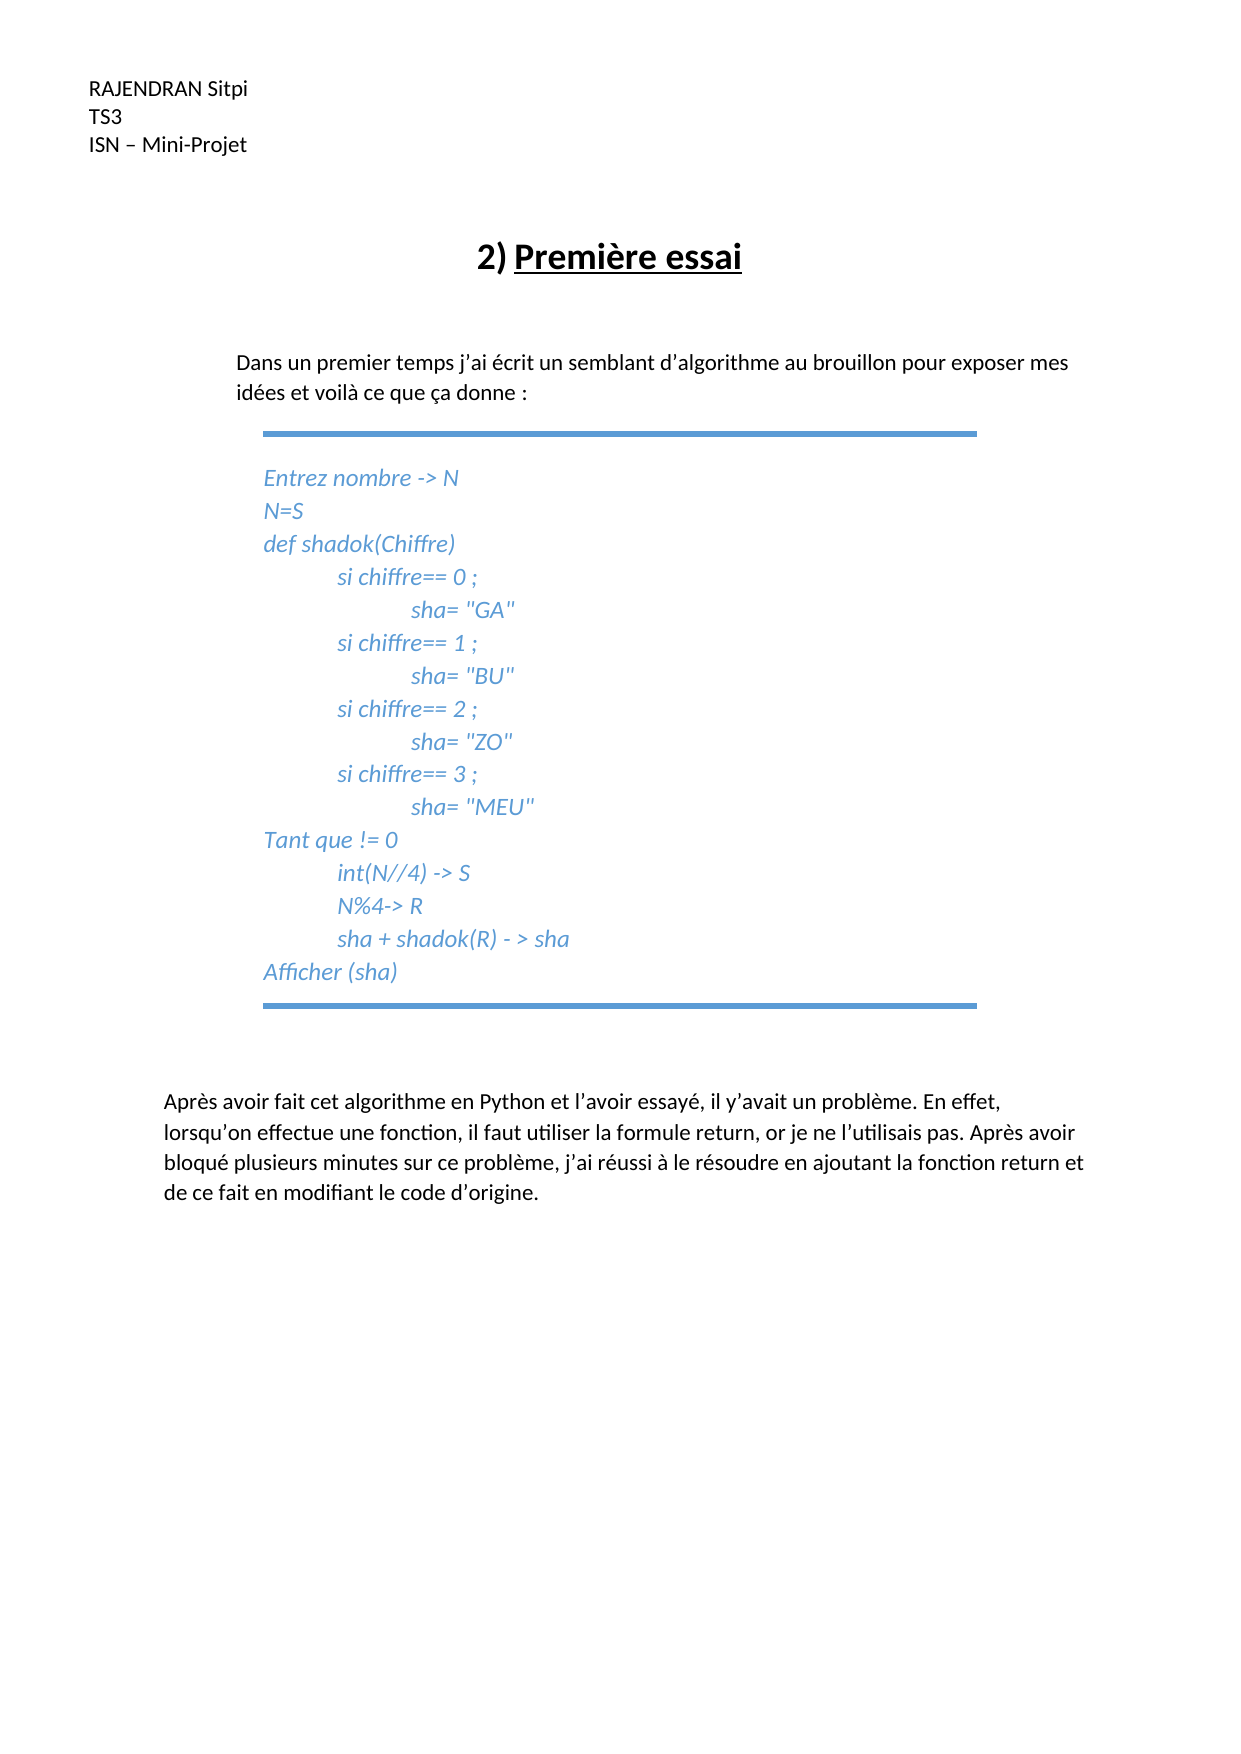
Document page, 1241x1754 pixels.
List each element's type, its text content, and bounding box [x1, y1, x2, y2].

text Après avoir fait cet algorithme en Python et l’avoir essayé, il y’avait un problème. En effet, lorsqu’on effectue une fonction, il faut utiliser la formule return, or je ne l’utilisais pas. Après avoir bloqué plusieurs minutes sur ce problème, j’ai réussi à le résoudre en ajoutant la fonction return et de ce fait en modifiant le code d’origine. [164, 1087, 1093, 1206]
list Première essai [126, 233, 1093, 278]
text Dans un premier temps j’ai écrit un semblant d’algorithme au brouillon pour exposer mes idées et voilà ce que ça donne : [236, 348, 1093, 406]
